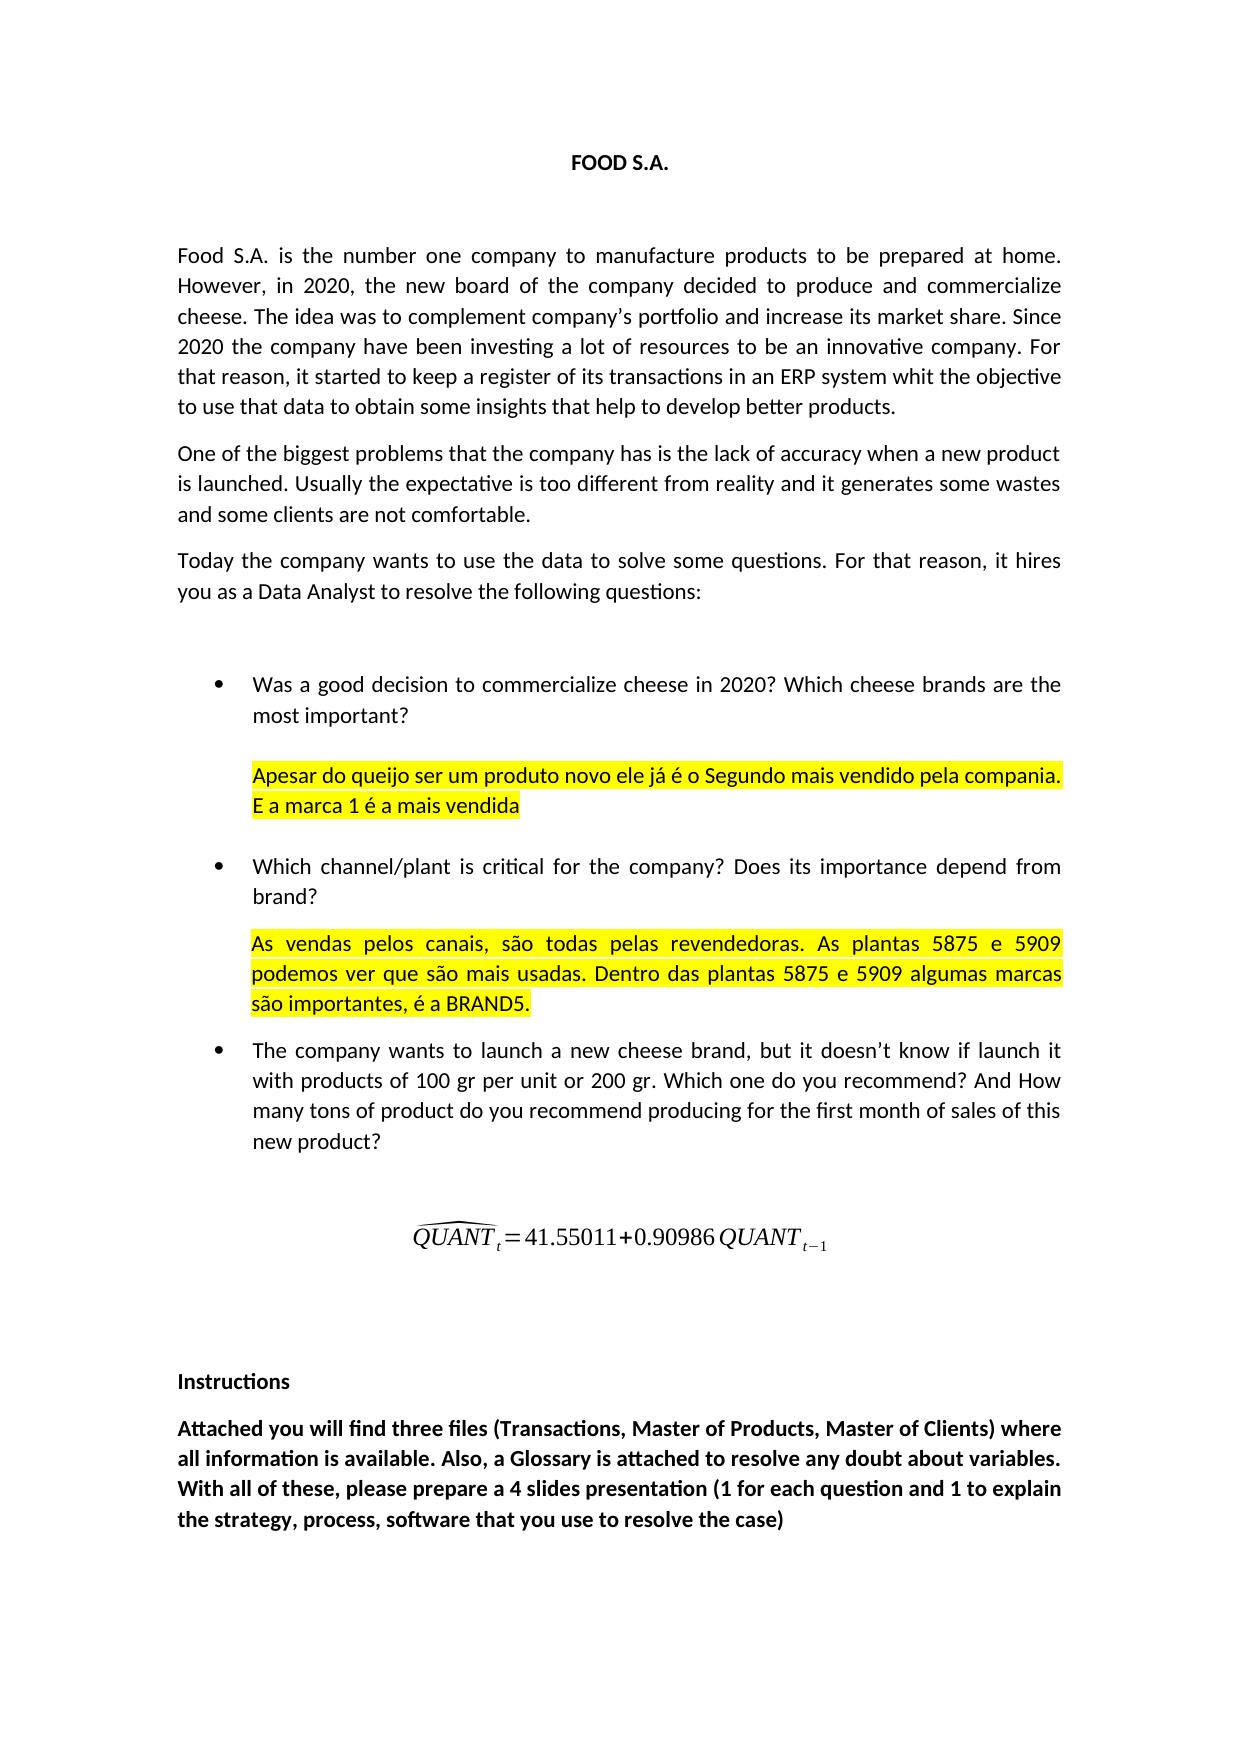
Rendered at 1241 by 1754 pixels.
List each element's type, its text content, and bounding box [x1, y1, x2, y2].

text Attached you will find three files (Transactions, Master of Products, Master of Clients) where all information is available. Also, a Glossary is attached to resolve any doubt about variables. With all of these, please prepare a 4 slides presentation (1 for each question and 1 to explain the strategy, process, software that you use to resolve the case) [177, 1414, 1063, 1533]
text Food S.A. is the number one company to manufacture products to be prepared at home. However, in 2020, the new board of the company decided to produce and commercialize cheese. The idea was to complement company’s portfolio and increase its market share. Since 2020 the company have been investing a lot of resources to be an innovative company. For that reason, it started to keep a register of its transactions in an ERP system whit the objective to use that data to obtain some insights that help to develop better products. [177, 241, 1063, 420]
list Was a good decision to commercialize cheese in 2020? Which cheese brands are the most important? [215, 671, 1063, 729]
text As vendas pelos canais, são todas pelas revendedoras. As plantas 5875 e 5909 podemos ver que são mais usadas. Dentro das plantas 5875 e 5909 algumas marcas são importantes, é a BRAND5. [251, 987, 1063, 1017]
list Apesar do queijo ser um produto novo ele já é o Segundo mais vendido pela compania. E a marca 1 é a mais vendida [252, 789, 1063, 819]
text Instructions [177, 1367, 1063, 1395]
text Today the company wants to use the data to solve some questions. For that reason, it hires you as a Data Analyst to resolve the following questions: [177, 547, 1063, 605]
list Which channel/plant is critical for the company? Does its importance depend from brand? [215, 852, 1063, 910]
text One of the biggest problems that the company has is the lack of accuracy when a new product is launched. Usually the expectative is too different from reality and it generates some wastes and some clients are not comfortable. [177, 439, 1063, 528]
list The company wants to launch a new cheese brand, but it doesn’t know if launch it with products of 100 gr per unit or 200 gr. Which one do you recommend? And How many tons of product do you recommend producing for the first month of sales of this new product? [215, 1036, 1063, 1155]
text FOOD S.A. [177, 148, 1063, 176]
